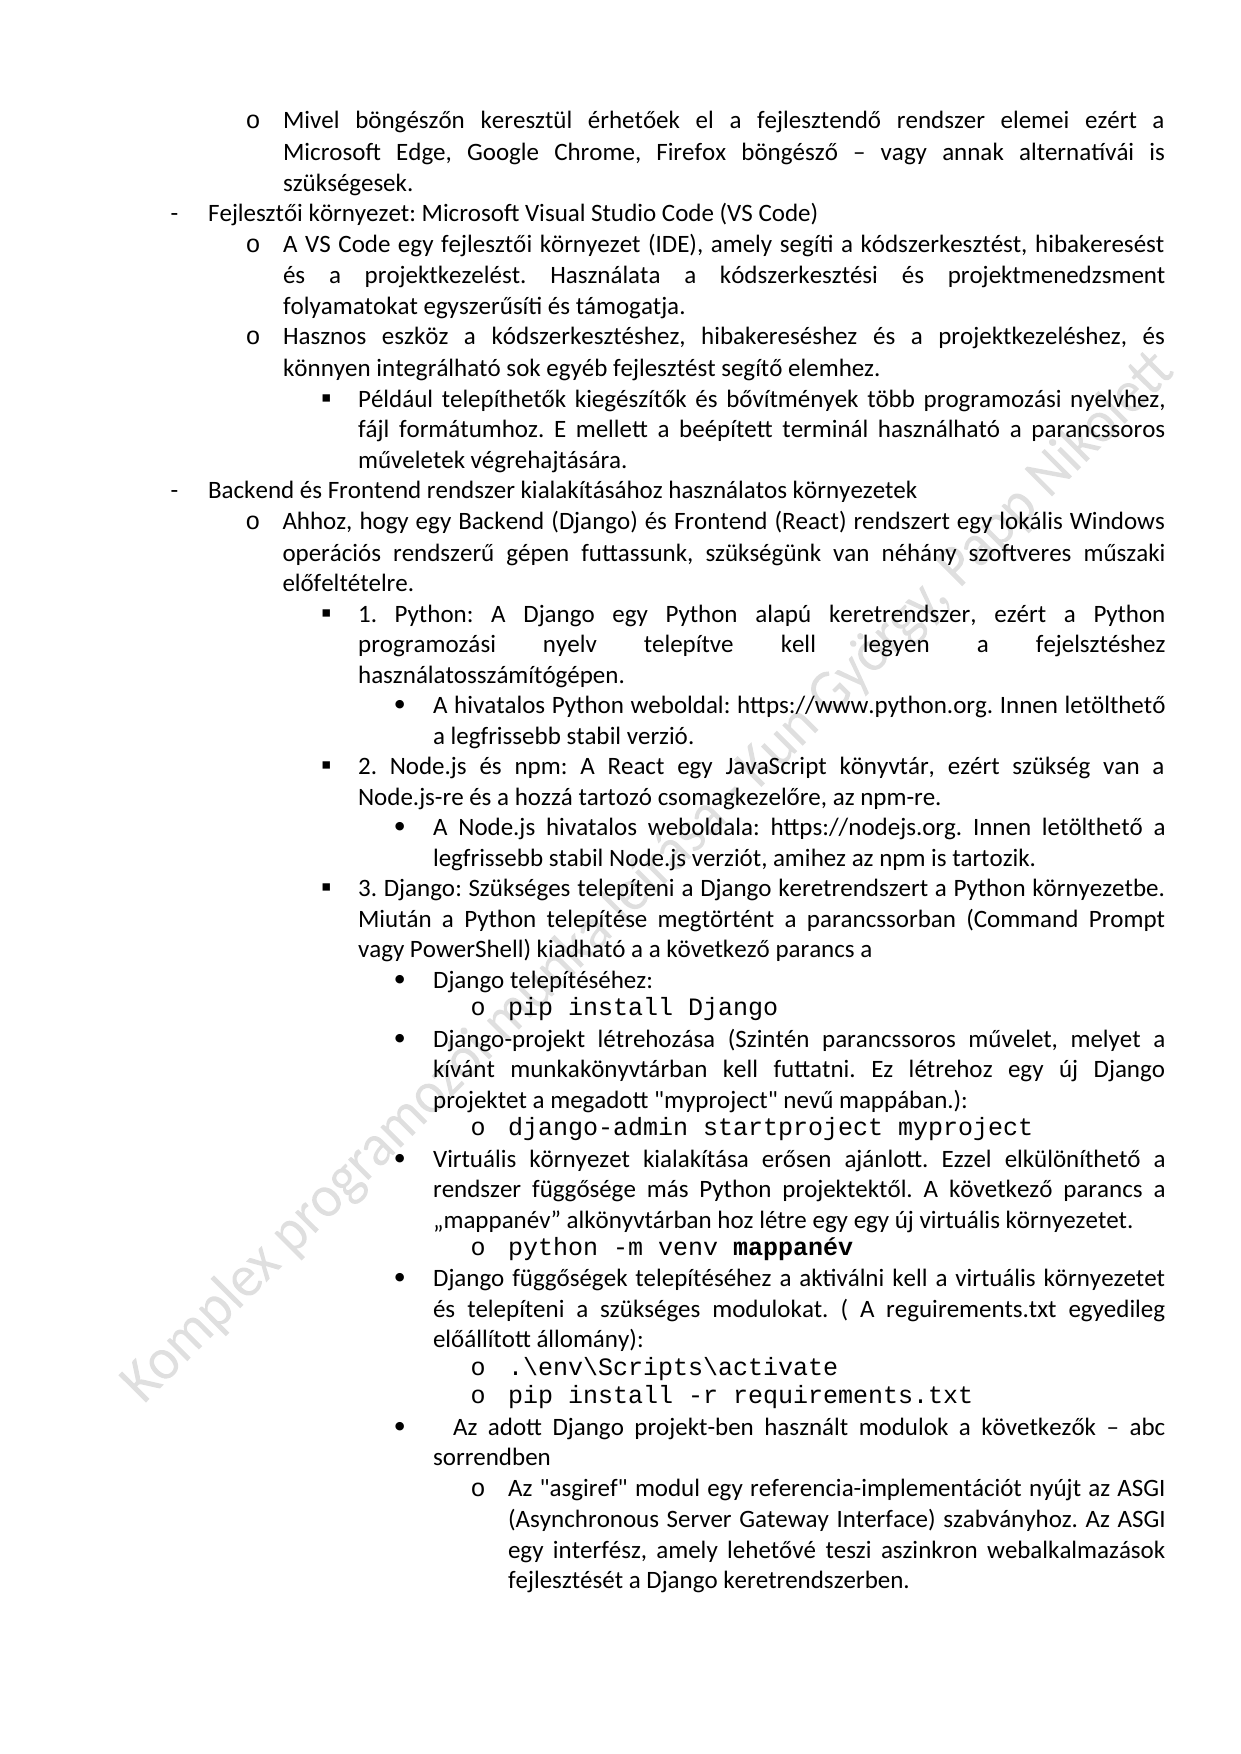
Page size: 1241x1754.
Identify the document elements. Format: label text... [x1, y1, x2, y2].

list Mivel böngészőn keresztül érhetőek el a fejlesztendő rendszer elemei ezért a Microsoft Edge, Google Chrome, Firefox böngésző – vagy annak alternatívái is szükségesek. [245, 104, 1166, 197]
list Django függőségek telepítéséhez a aktiválni kell a virtuális környezetet és telepíteni a szükséges modulokat. ( A reguirements.txt egyedileg előállított állomány): [395, 1263, 1166, 1354]
list django-admin startproject myproject [470, 1114, 1166, 1143]
list 3. Django: Szükséges telepíteni a Django keretrendszert a Python környezetbe. Miután a Python telepítése megtörtént a parancssorban (Command Prompt vagy PowerShell) kiadható a a következő parancs a [320, 872, 1166, 964]
list A Node.js hivatalos weboldala: https://nodejs.org. Innen letölthető a legfrissebb stabil Node.js verziót, amihez az npm is tartozik. [395, 811, 1166, 872]
list Az adott Django projekt-ben használt modulok a következők – abc sorrendben [395, 1411, 1166, 1472]
list 2. Node.js és npm: A React egy JavaScript könyvtár, ezért szükség van a Node.js-re és a hozzá tartozó csomagkezelőre, az npm-re. [320, 750, 1166, 811]
list Django-projekt létrehozása (Szintén parancssoros művelet, melyet a kívánt munkakönyvtárban kell futtatni. Ez létrehoz egy új Django projektet a megadott "myproject" nevű mappában.): [395, 1023, 1166, 1114]
list Hasznos eszköz a kódszerkesztéshez, hibakereséshez és a projektkezeléshez, és könnyen integrálható sok egyéb fejlesztést segítő elemhez. [245, 321, 1166, 383]
list Ahhoz, hogy egy Backend (Django) és Frontend (React) rendszert egy lokális Windows operációs rendszerű gépen futtassunk, szükségünk van néhány szoftveres műszaki előfeltételre. [245, 505, 1166, 598]
list pip install Django [470, 994, 1166, 1023]
list .\env\Scripts\activate [470, 1354, 1166, 1382]
list Backend és Frontend rendszer kialakításához használatos környezetek [170, 474, 1166, 505]
list pip install -r requirements.txt [470, 1382, 1166, 1411]
list Fejlesztői környezet: Microsoft Visual Studio Code (VS Code) [170, 197, 1166, 228]
list Például telepíthetők kiegészítők és bővítmények több programozási nyelvhez, fájl formátumhoz. E mellett a beépített terminál használható a parancssoros műveletek végrehajtására. [320, 383, 1166, 474]
list A hivatalos Python weboldal: https://www.python.org. Innen letölthető a legfrissebb stabil verzió. [395, 689, 1166, 750]
list A VS Code egy fejlesztői környezet (IDE), amely segíti a kódszerkesztést, hibakeresést és a projektkezelést. Használata a kódszerkesztési és projektmenedzsment folyamatokat egyszerűsíti és támogatja. [245, 228, 1166, 321]
list Az "asgiref" modul egy referencia-implementációt nyújt az ASGI (Asynchronous Server Gateway Interface) szabványhoz. Az ASGI egy interfész, amely lehetővé teszi aszinkron webalkalmazások fejlesztését a Django keretrendszerben. [470, 1472, 1166, 1595]
list Django telepítéséhez: [395, 964, 1166, 994]
list Virtuális környezet kialakítása erősen ajánlott. Ezzel elkülöníthető a rendszer függősége más Python projektektől. A következő parancs a „mappanév” alkönyvtárban hoz létre egy egy új virtuális környezetet. [395, 1143, 1166, 1234]
list 1. Python: A Django egy Python alapú keretrendszer, ezért a Python programozási nyelv telepítve kell legyen a fejelsztéshez használatosszámítógépen. [320, 598, 1166, 689]
list python -m venv mappanév [470, 1234, 1166, 1263]
